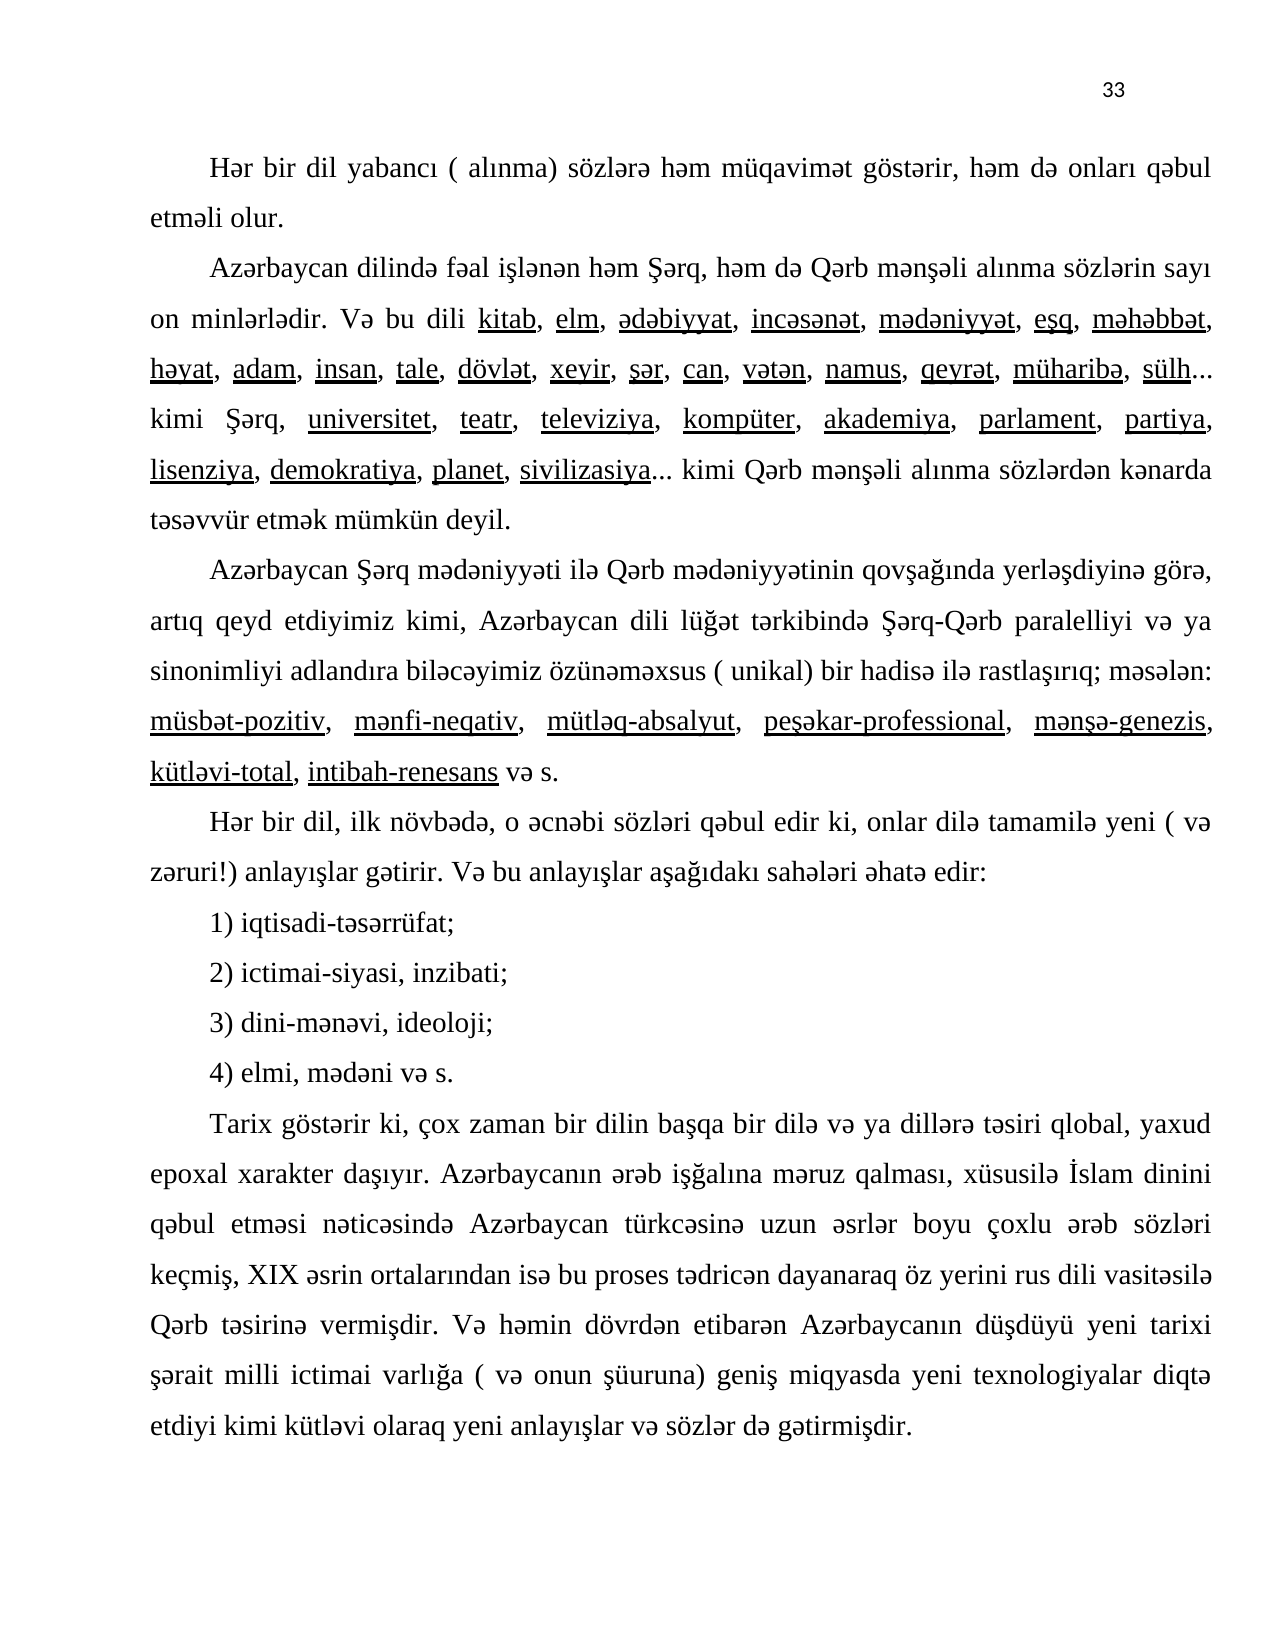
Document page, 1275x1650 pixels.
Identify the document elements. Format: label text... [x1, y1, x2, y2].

text Hər bir dil yabancı ( alınma) sözlərə həm müqavimət göstərir, həm də onları qəbul etməli olur. [150, 150, 1213, 234]
text Azərbaycan Şərq mədəniyyəti ilə Qərb mədəniyyətinin qovşağında yerləşdiyinə görə, artıq qeyd etdiyimiz kimi, Azərbaycan dili lüğət tərkibində Şərq-Qərb paralelliyi və ya sinonimliyi adlandıra biləcəyimiz özünəməxsus ( unikal) bir hadisə ilə rastlaşırıq; məsələn: müsbət-pozitiv, mənfi-neqativ, mütləq-absalyut, peşəkar-professional, mənşə-genezis, kütləvi-total, intibah-renesans və s. [150, 552, 1213, 787]
text Tarix göstərir ki, çox zaman bir dilin başqa bir dilə və ya dillərə təsiri qlobal, yaxud epoxal xarakter daşıyır. Azərbaycanın ərəb işğalına məruz qalması, xüsusilə İslam dinini qəbul etməsi nəticəsində Azərbaycan türkcəsinə uzun əsrlər boyu çoxlu ərəb sözləri keçmiş, XIX əsrin ortalarından isə bu proses tədricən dayanaraq öz yerini rus dili vasitəsilə Qərb təsirinə vermişdir. Və həmin dövrdən etibarən Azərbaycanın düşdüyü yeni tarixi şərait milli ictimai varlığa ( və onun şüuruna) geniş miqyasda yeni texnologiyalar diqtə etdiyi kimi kütləvi olaraq yeni anlayışlar və sözlər də gətirmişdir. [150, 1106, 1213, 1441]
text 2) ictimai-siyasi, inzibati; [150, 955, 1213, 988]
text 3) dini-mənəvi, ideoloji; [150, 1005, 1213, 1039]
text Hər bir dil, ilk növbədə, o əcnəbi sözləri qəbul edir ki, onlar dilə tamamilə yeni ( və zəruri!) anlayışlar gətirir. Və bu anlayışlar aşağıdakı sahələri əhatə edir: [150, 804, 1213, 888]
text 4) elmi, mədəni və s. [150, 1056, 1213, 1089]
text 1) iqtisadi-təsərrüfat; [150, 905, 1213, 938]
text Azərbaycan dilində fəal işlənən həm Şərq, həm də Qərb mənşəli alınma sözlərin sayı on minlərlədir. Və bu dili kitab, elm, ədəbiyyat, incəsənət, mədəniyyət, eşq, məhəbbət, həyat, adam, insan, tale, dövlət, xeyir, şər, can, vətən, namus, qeyrət, müharibə, sülh... kimi Şərq, universitet, teatr, televiziya, kompüter, akademiya, parlament, partiya, lisenziya, demokratiya, planet, sivilizasiya... kimi Qərb mənşəli alınma sözlərdən kənarda təsəvvür etmək mümkün deyil. [150, 251, 1213, 536]
